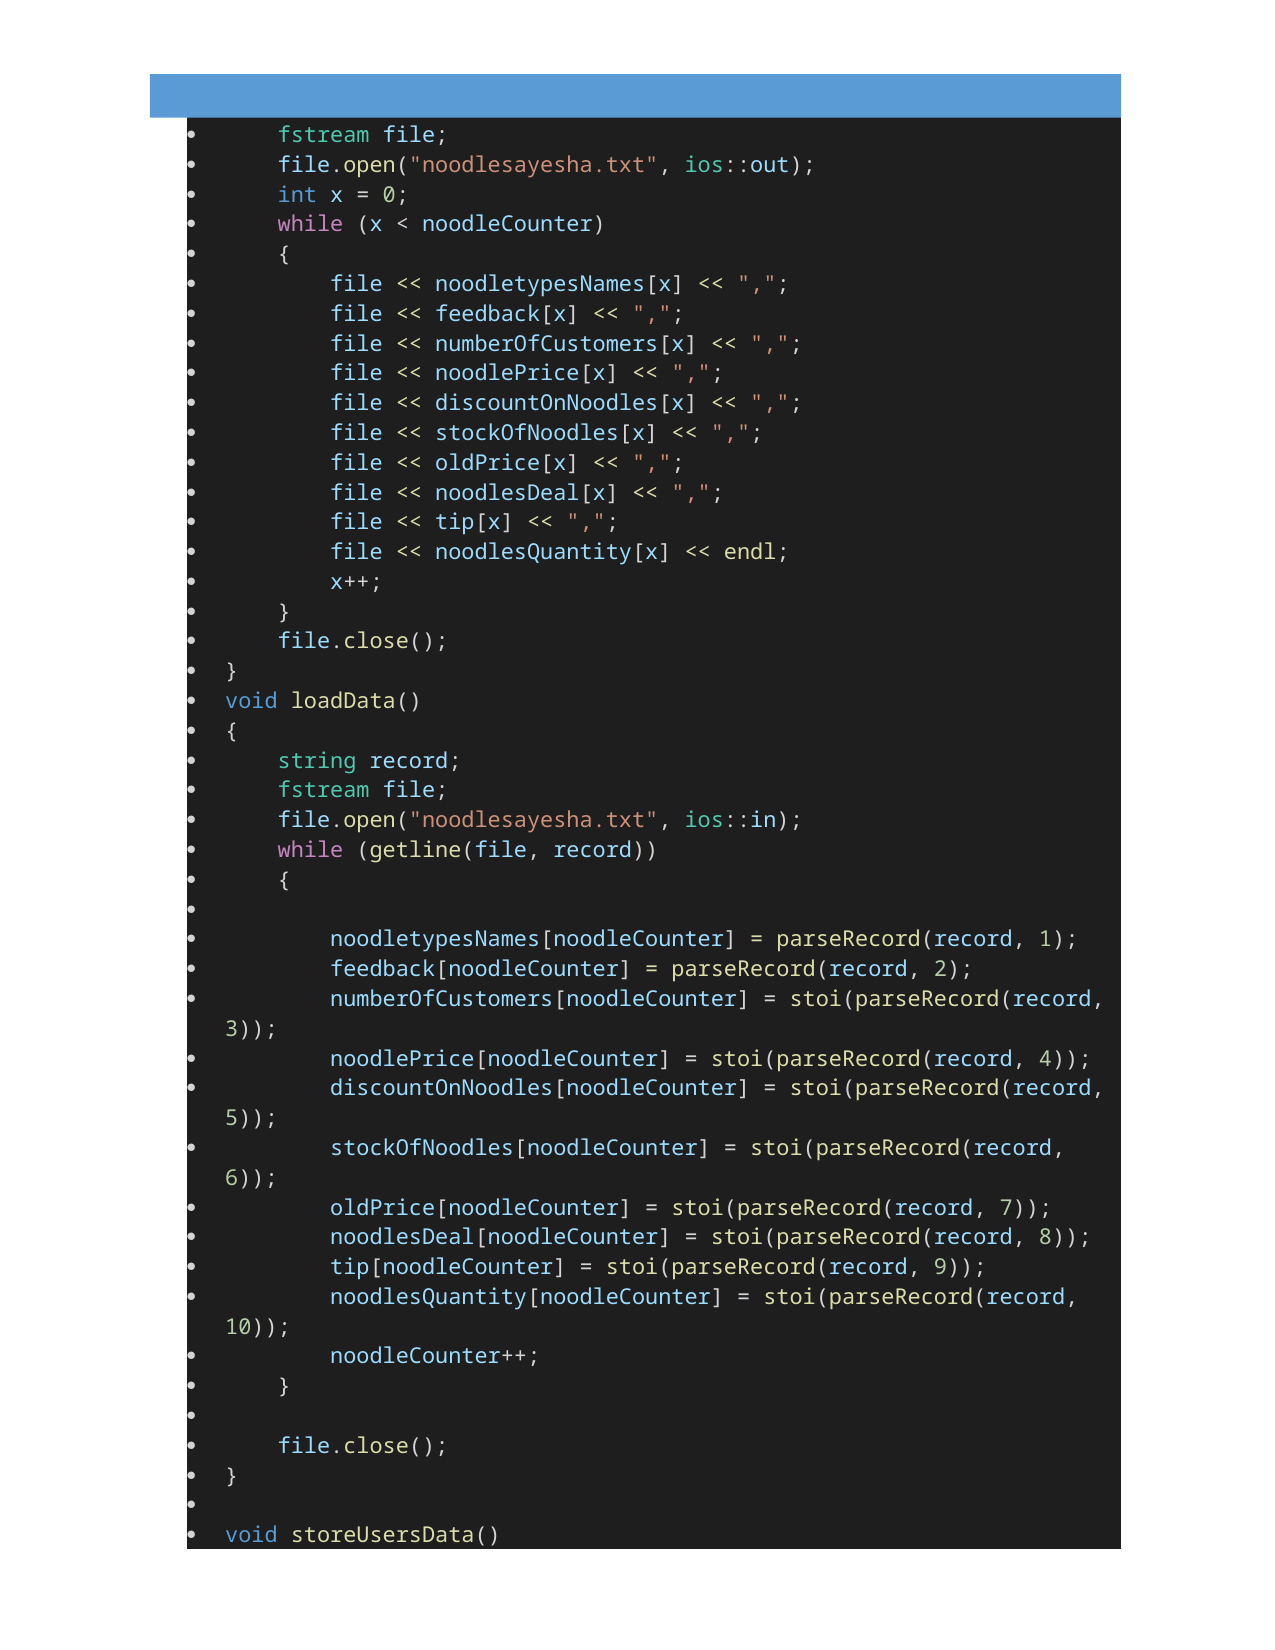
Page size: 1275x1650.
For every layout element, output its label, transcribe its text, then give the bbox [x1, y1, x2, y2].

list string record; [187, 745, 1121, 774]
list file << numberOfCustomers[x] << ","; [187, 328, 1121, 357]
list file.close(); [187, 626, 1121, 655]
list numberOfCustomers[noodleCounter] = stoi(parseRecord(record, 3)); [187, 983, 1121, 1043]
list { [187, 715, 1121, 745]
list file << stockOfNoodles[x] << ","; [187, 417, 1121, 447]
list x++; [187, 566, 1121, 596]
list file << noodletypesNames[x] << ","; [187, 268, 1121, 298]
list file << feedback[x] << ","; [187, 298, 1121, 328]
list int x = 0; [187, 179, 1121, 208]
list noodlesQuantity[noodleCounter] = stoi(parseRecord(record, 10)); [187, 1281, 1121, 1341]
list feedback[noodleCounter] = parseRecord(record, 2); [187, 953, 1121, 983]
list while (getline(file, record)) [187, 834, 1121, 864]
list } [187, 1370, 1121, 1400]
list file << noodlesDeal[x] << ","; [187, 477, 1121, 506]
list } [187, 655, 1121, 685]
list } [187, 596, 1121, 626]
list noodlePrice[noodleCounter] = stoi(parseRecord(record, 4)); [187, 1043, 1121, 1072]
list while (x < noodleCounter) [187, 208, 1121, 238]
list file.close(); [187, 1430, 1121, 1460]
list void storeUsersData() [187, 1519, 1121, 1549]
list noodlesDeal[noodleCounter] = stoi(parseRecord(record, 8)); [187, 1221, 1121, 1251]
list file.open("noodlesayesha.txt", ios::in); [187, 804, 1121, 834]
list } [187, 1460, 1121, 1489]
list file << noodlePrice[x] << ","; [187, 357, 1121, 387]
list { [187, 238, 1121, 268]
list discountOnNoodles[noodleCounter] = stoi(parseRecord(record, 5)); [187, 1072, 1121, 1132]
list file << oldPrice[x] << ","; [187, 447, 1121, 477]
list fstream file; [187, 774, 1121, 804]
list stockOfNoodles[noodleCounter] = stoi(parseRecord(record, 6)); [187, 1132, 1121, 1192]
list fstream file; [187, 118, 1121, 149]
list tip[noodleCounter] = stoi(parseRecord(record, 9)); [187, 1251, 1121, 1281]
list file << discountOnNoodles[x] << ","; [187, 387, 1121, 417]
list file << noodlesQuantity[x] << endl; [187, 536, 1121, 566]
list file.open("noodlesayesha.txt", ios::out); [187, 149, 1121, 179]
list oldPrice[noodleCounter] = stoi(parseRecord(record, 7)); [187, 1192, 1121, 1221]
list noodletypesNames[noodleCounter] = parseRecord(record, 1); [187, 923, 1121, 953]
list file << tip[x] << ","; [187, 506, 1121, 536]
list noodleCounter++; [187, 1341, 1121, 1370]
list { [187, 864, 1121, 894]
list void loadData() [187, 685, 1121, 715]
